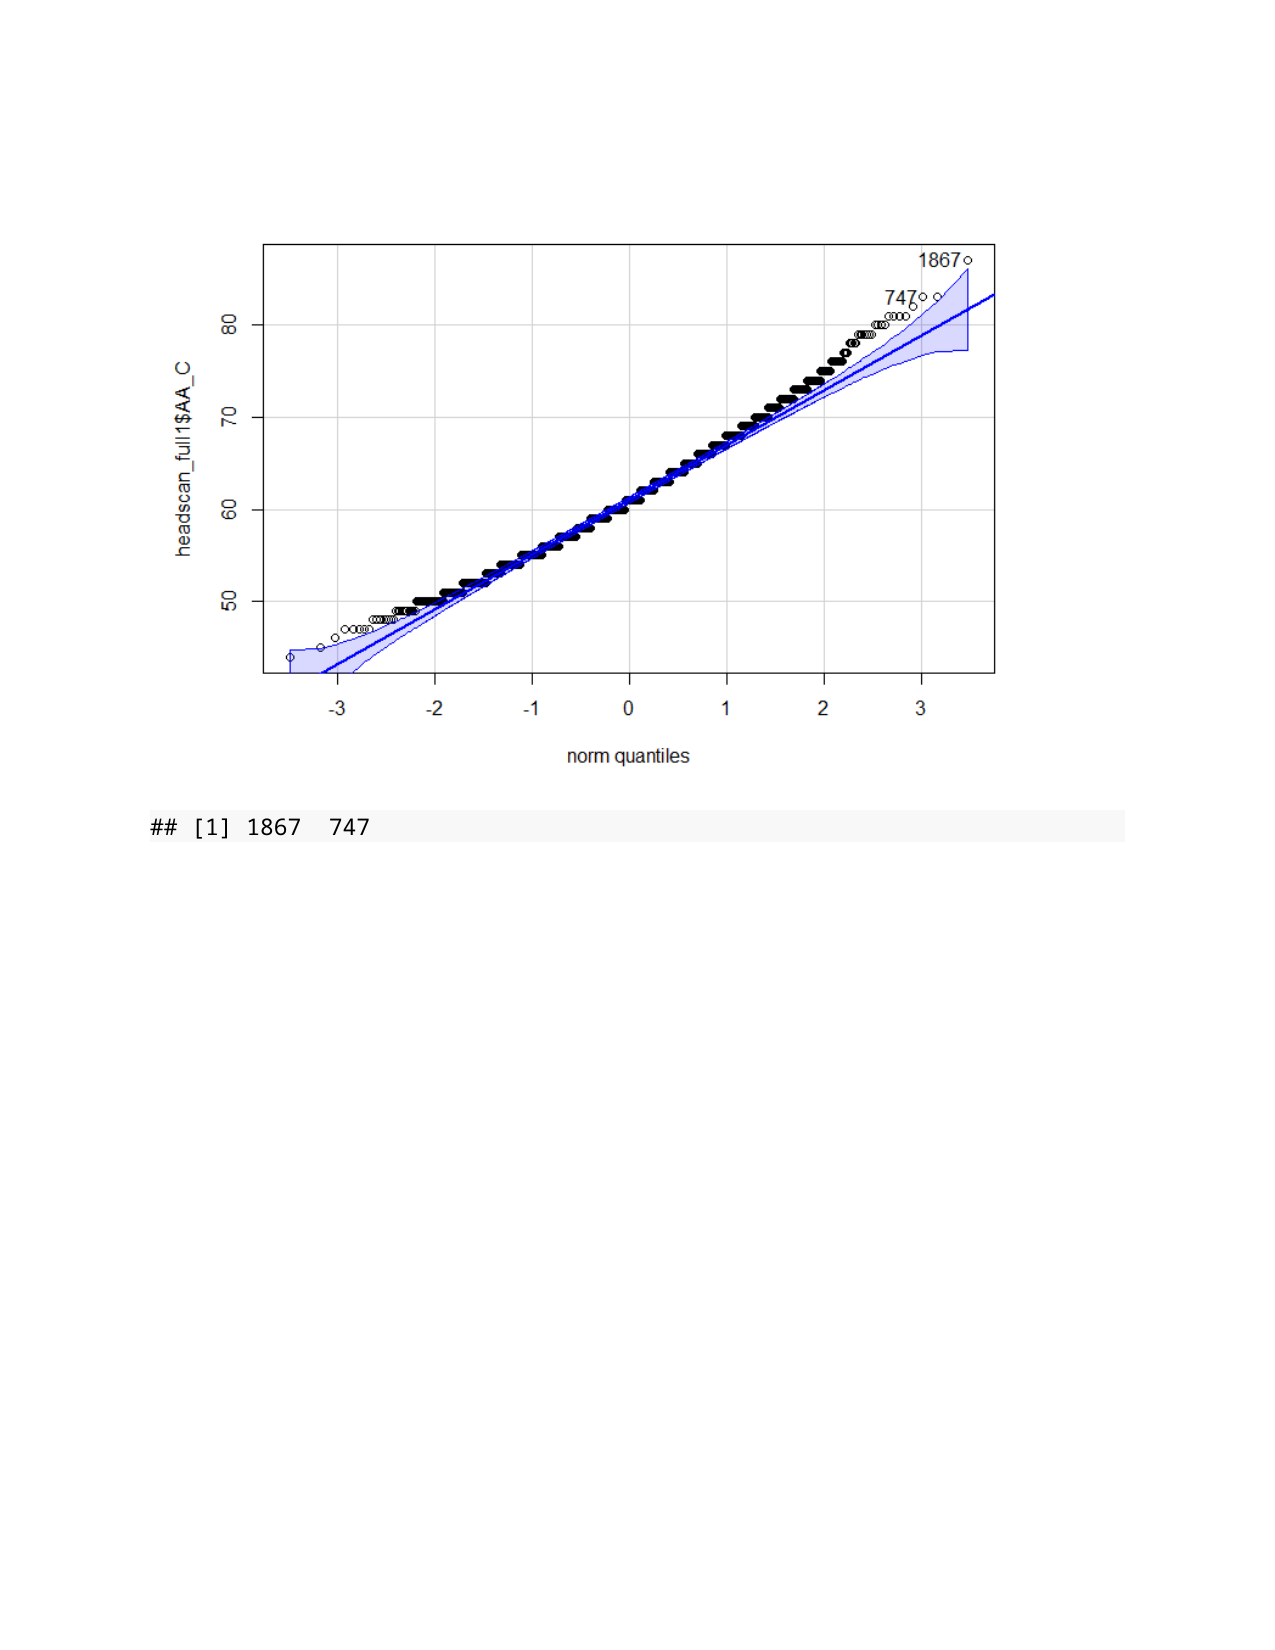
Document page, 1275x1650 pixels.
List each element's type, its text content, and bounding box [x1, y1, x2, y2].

text ## [1] 1867 747 [150, 810, 1125, 842]
picture [168, 150, 1044, 792]
